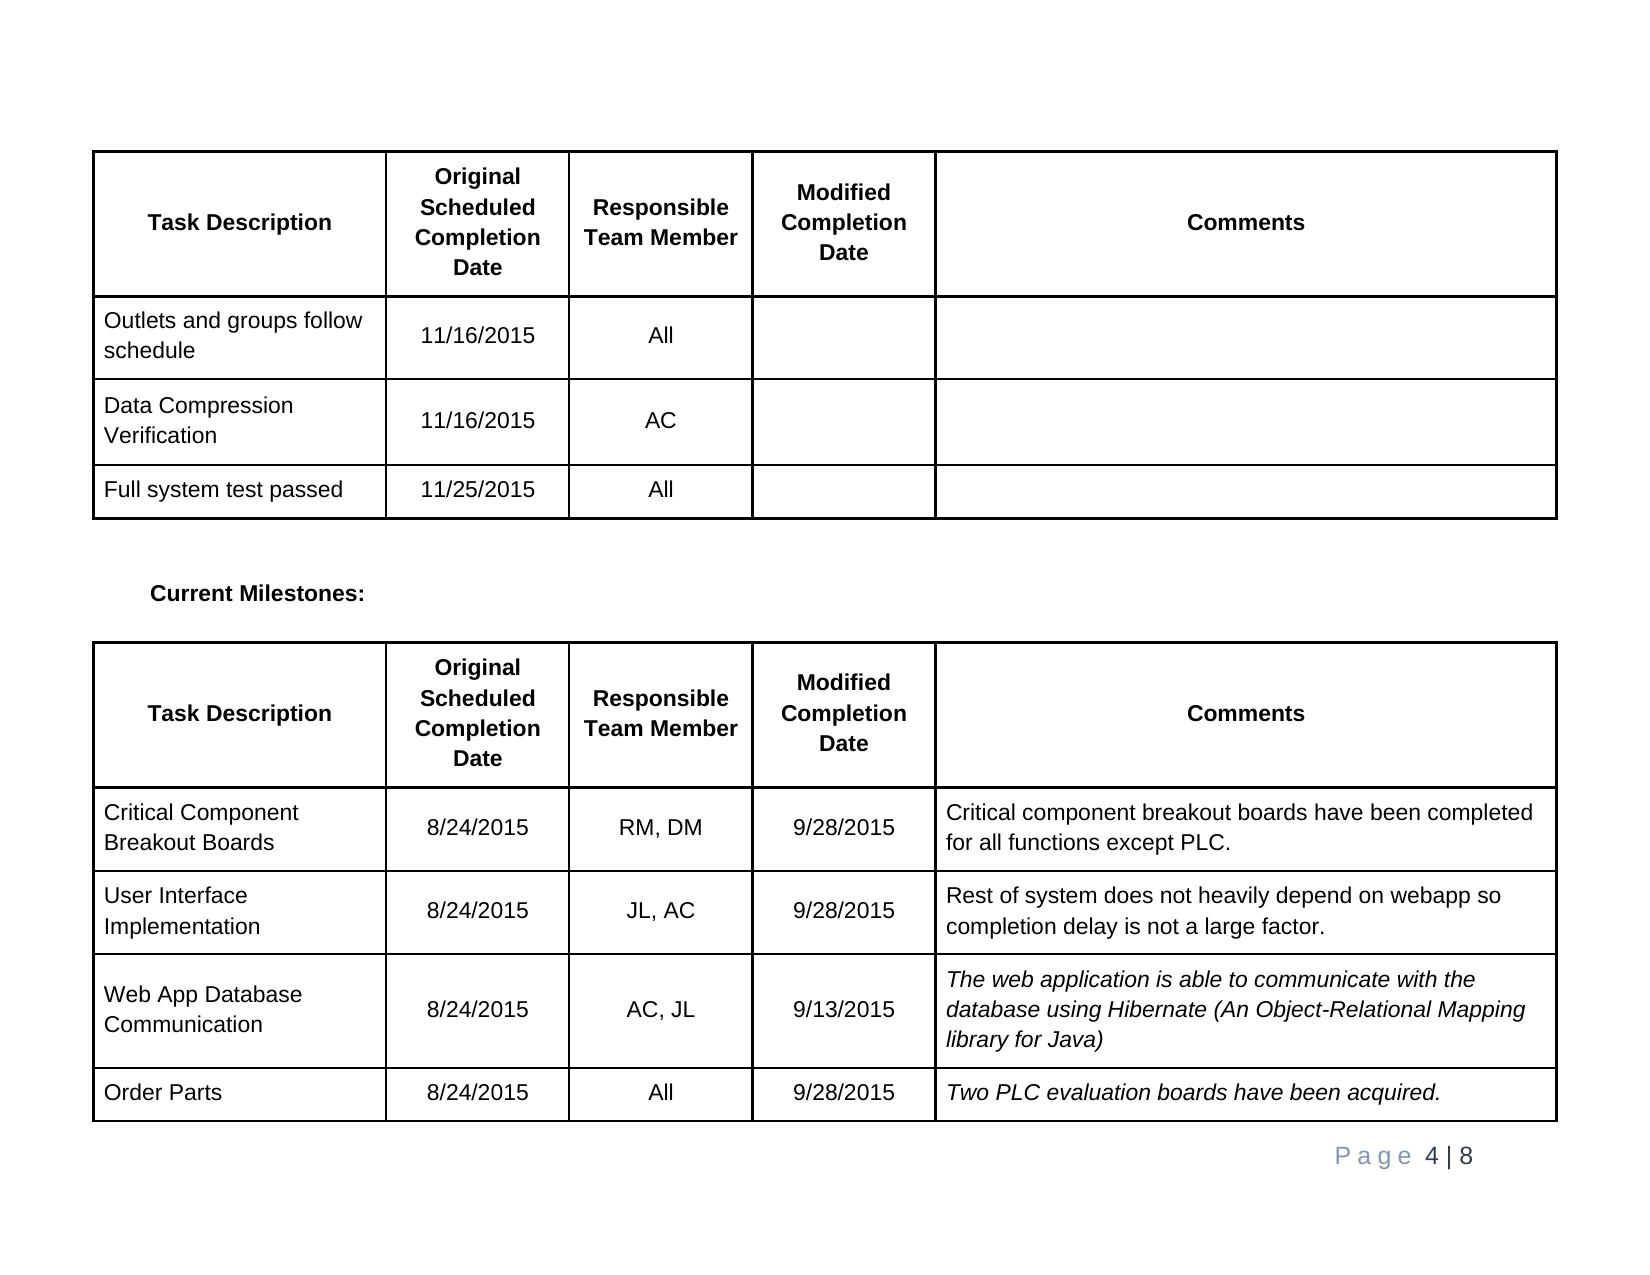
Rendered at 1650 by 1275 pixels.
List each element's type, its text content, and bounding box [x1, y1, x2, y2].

table_cell 11/16/2015 [387, 380, 568, 464]
table_cell 11/16/2015 [387, 298, 568, 378]
table_header Responsible Team Member [570, 153, 751, 295]
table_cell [937, 1069, 1555, 1120]
table_cell The web application is able to communicate with the database using Hibernate (An Object-Relational Mapping library for Java) [937, 955, 1555, 1067]
table_header Modified Completion Date [754, 644, 934, 786]
table_cell [754, 298, 934, 378]
table_cell 8/24/2015 [387, 789, 568, 870]
table_cell 8/24/2015 [387, 955, 568, 1067]
table_header Responsible Team Member [570, 644, 751, 786]
table_cell Full system test passed [95, 466, 385, 517]
table_header Modified Completion Date [754, 153, 934, 295]
text Current Milestones: [150, 580, 1500, 607]
table_cell [937, 466, 1555, 517]
table_cell Data Compression Verification [95, 380, 385, 464]
table_cell JL, AC [570, 872, 751, 953]
table_header Comments [937, 153, 1555, 295]
table_cell 8/24/2015 [387, 1069, 568, 1120]
table_cell [937, 298, 1555, 378]
table_header Original Scheduled Completion Date [387, 644, 568, 786]
table_cell [937, 380, 1555, 464]
table_cell Outlets and groups follow schedule [95, 298, 385, 378]
table_cell [754, 466, 934, 517]
table_cell 9/28/2015 [754, 789, 934, 870]
table_cell Order Parts [95, 1069, 385, 1120]
table_header Task Description [95, 153, 385, 295]
table_header Original Scheduled Completion Date [387, 153, 568, 295]
table_cell [754, 380, 934, 464]
table_cell 9/13/2015 [754, 955, 934, 1067]
table_cell Web App Database Communication [95, 955, 385, 1067]
table_cell AC, JL [570, 955, 751, 1067]
table_cell AC [570, 380, 751, 464]
table_cell RM, DM [570, 789, 751, 870]
table_cell Rest of system does not heavily depend on webapp so completion delay is not a large factor. [937, 872, 1555, 953]
table_cell All [570, 466, 751, 517]
table_cell 11/25/2015 [387, 466, 568, 517]
table_cell All [570, 1069, 751, 1120]
table_cell Critical Component Breakout Boards [95, 789, 385, 870]
table_header Task Description [95, 644, 385, 786]
table_cell All [570, 298, 751, 378]
table_cell 9/28/2015 [754, 872, 934, 953]
table_header Comments [937, 644, 1555, 786]
table_cell 9/28/2015 [754, 1069, 934, 1120]
table_cell 8/24/2015 [387, 872, 568, 953]
table_cell User Interface Implementation [95, 872, 385, 953]
table_cell Critical component breakout boards have been completed for all functions except PLC. [937, 789, 1555, 870]
